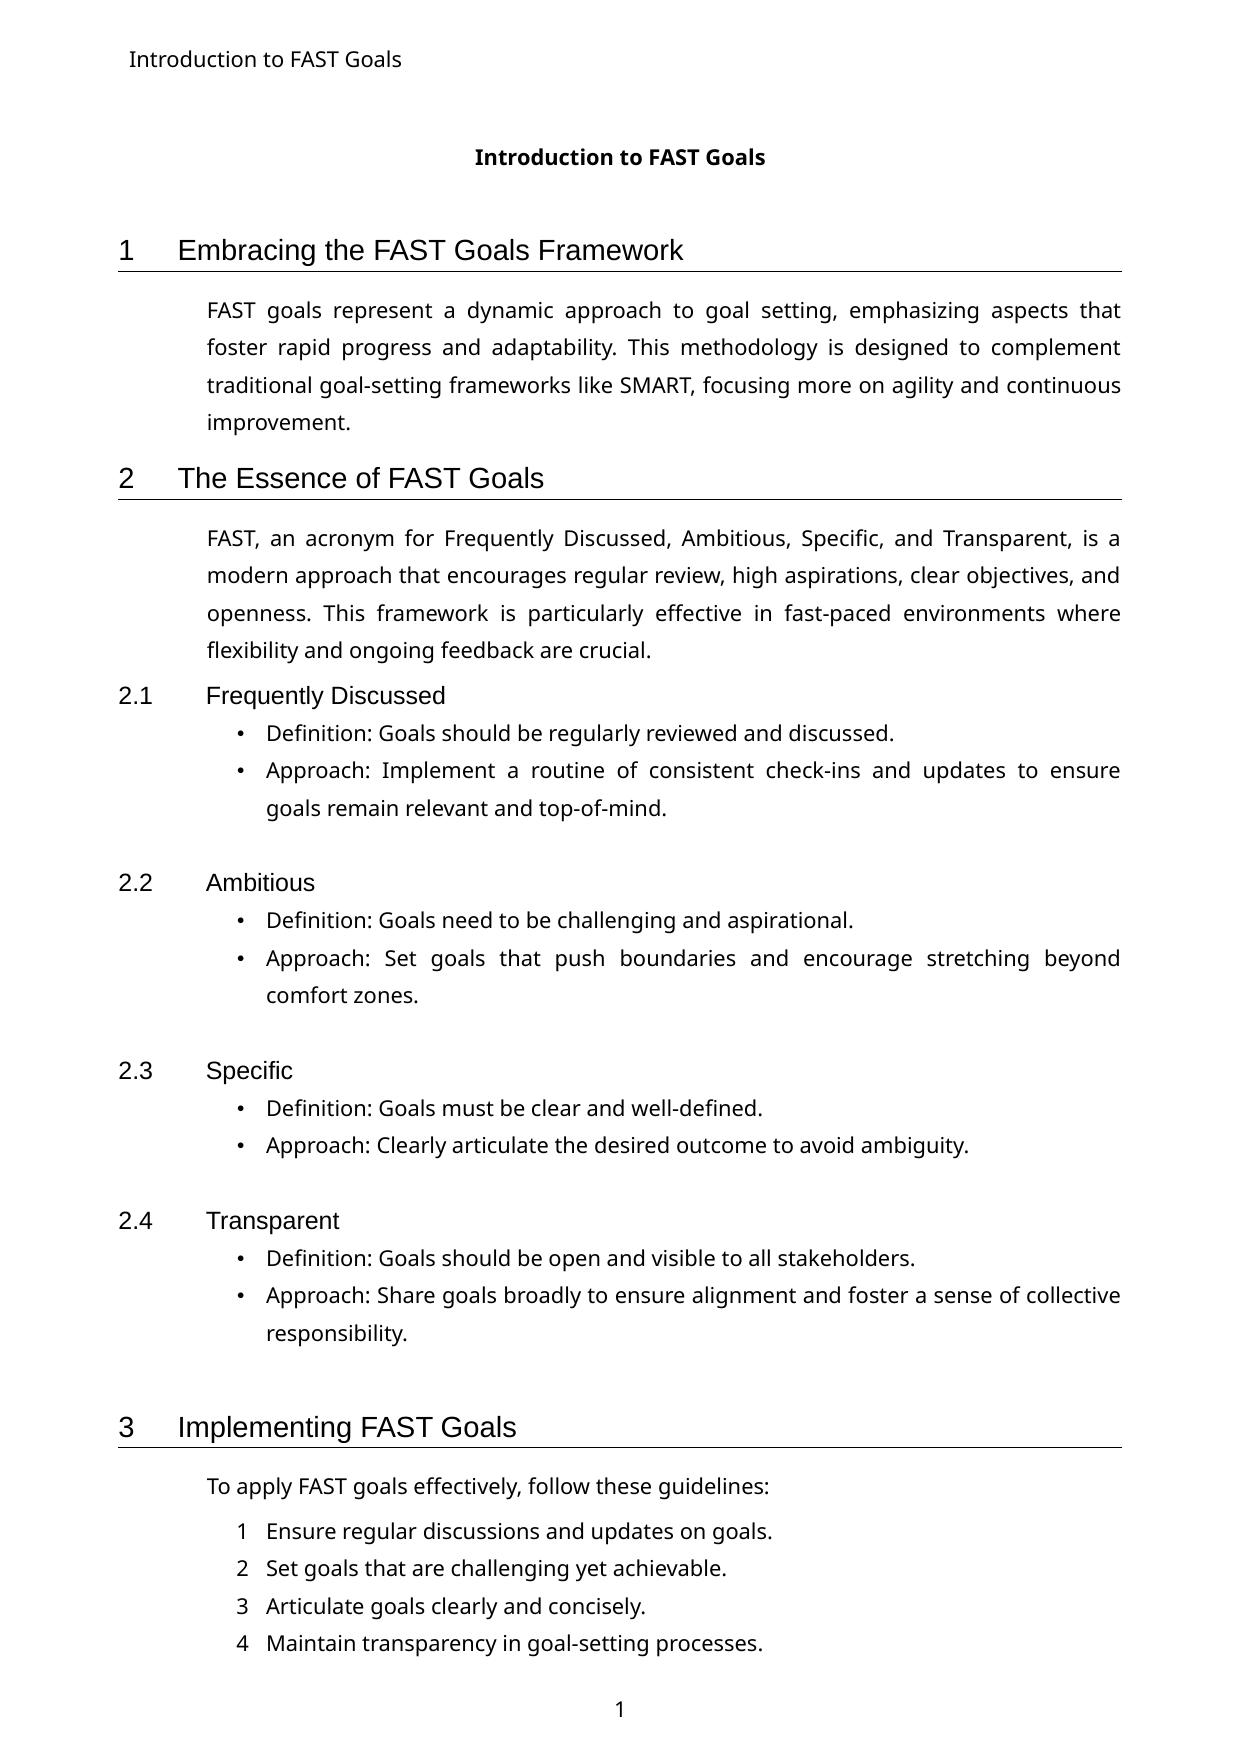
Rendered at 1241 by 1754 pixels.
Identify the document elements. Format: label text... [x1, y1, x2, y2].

text FAST, an acronym for Frequently Discussed, Ambitious, Specific, and Transparent, is a modern approach that encourages regular review, high aspirations, clear objectives, and openness. This framework is particularly effective in fast-paced environments where flexibility and ongoing feedback are crucial. [207, 519, 1122, 669]
list Set goals that are challenging yet achievable. [236, 1549, 1122, 1587]
list Approach: Set goals that push boundaries and encourage stretching beyond comfort zones. [237, 939, 1122, 1014]
list Approach: Implement a routine of consistent check-ins and updates to ensure goals remain relevant and top-of-mind. [237, 751, 1122, 826]
text To apply FAST goals effectively, follow these guidelines: [207, 1467, 1122, 1504]
list Articulate goals clearly and concisely. [236, 1587, 1122, 1624]
list Definition: Goals must be clear and well-defined. [237, 1089, 1122, 1126]
list Maintain transparency in goal-setting processes. [236, 1624, 1122, 1662]
text Introduction to FAST Goals [118, 138, 1122, 175]
text Frequently Discussed [118, 676, 1122, 714]
text Transparent [118, 1201, 1122, 1239]
text Ambitious [118, 864, 1122, 901]
list Ensure regular discussions and updates on goals. [236, 1512, 1122, 1549]
list Approach: Clearly articulate the desired outcome to avoid ambiguity. [237, 1126, 1122, 1164]
text The Essence of FAST Goals [118, 459, 1122, 499]
list Definition: Goals should be open and visible to all stakeholders. [237, 1239, 1122, 1276]
text FAST goals represent a dynamic approach to goal setting, emphasizing aspects that foster rapid progress and adaptability. This methodology is designed to complement traditional goal-setting frameworks like SMART, focusing more on agility and continuous improvement. [207, 291, 1122, 441]
list Definition: Goals need to be challenging and aspirational. [237, 901, 1122, 939]
text Specific [118, 1051, 1122, 1089]
list Approach: Share goals broadly to ensure alignment and foster a sense of collective responsibility. [237, 1276, 1122, 1351]
text Embracing the FAST Goals Framework [118, 231, 1122, 271]
list Definition: Goals should be regularly reviewed and discussed. [237, 714, 1122, 751]
text Implementing FAST Goals [118, 1408, 1122, 1447]
